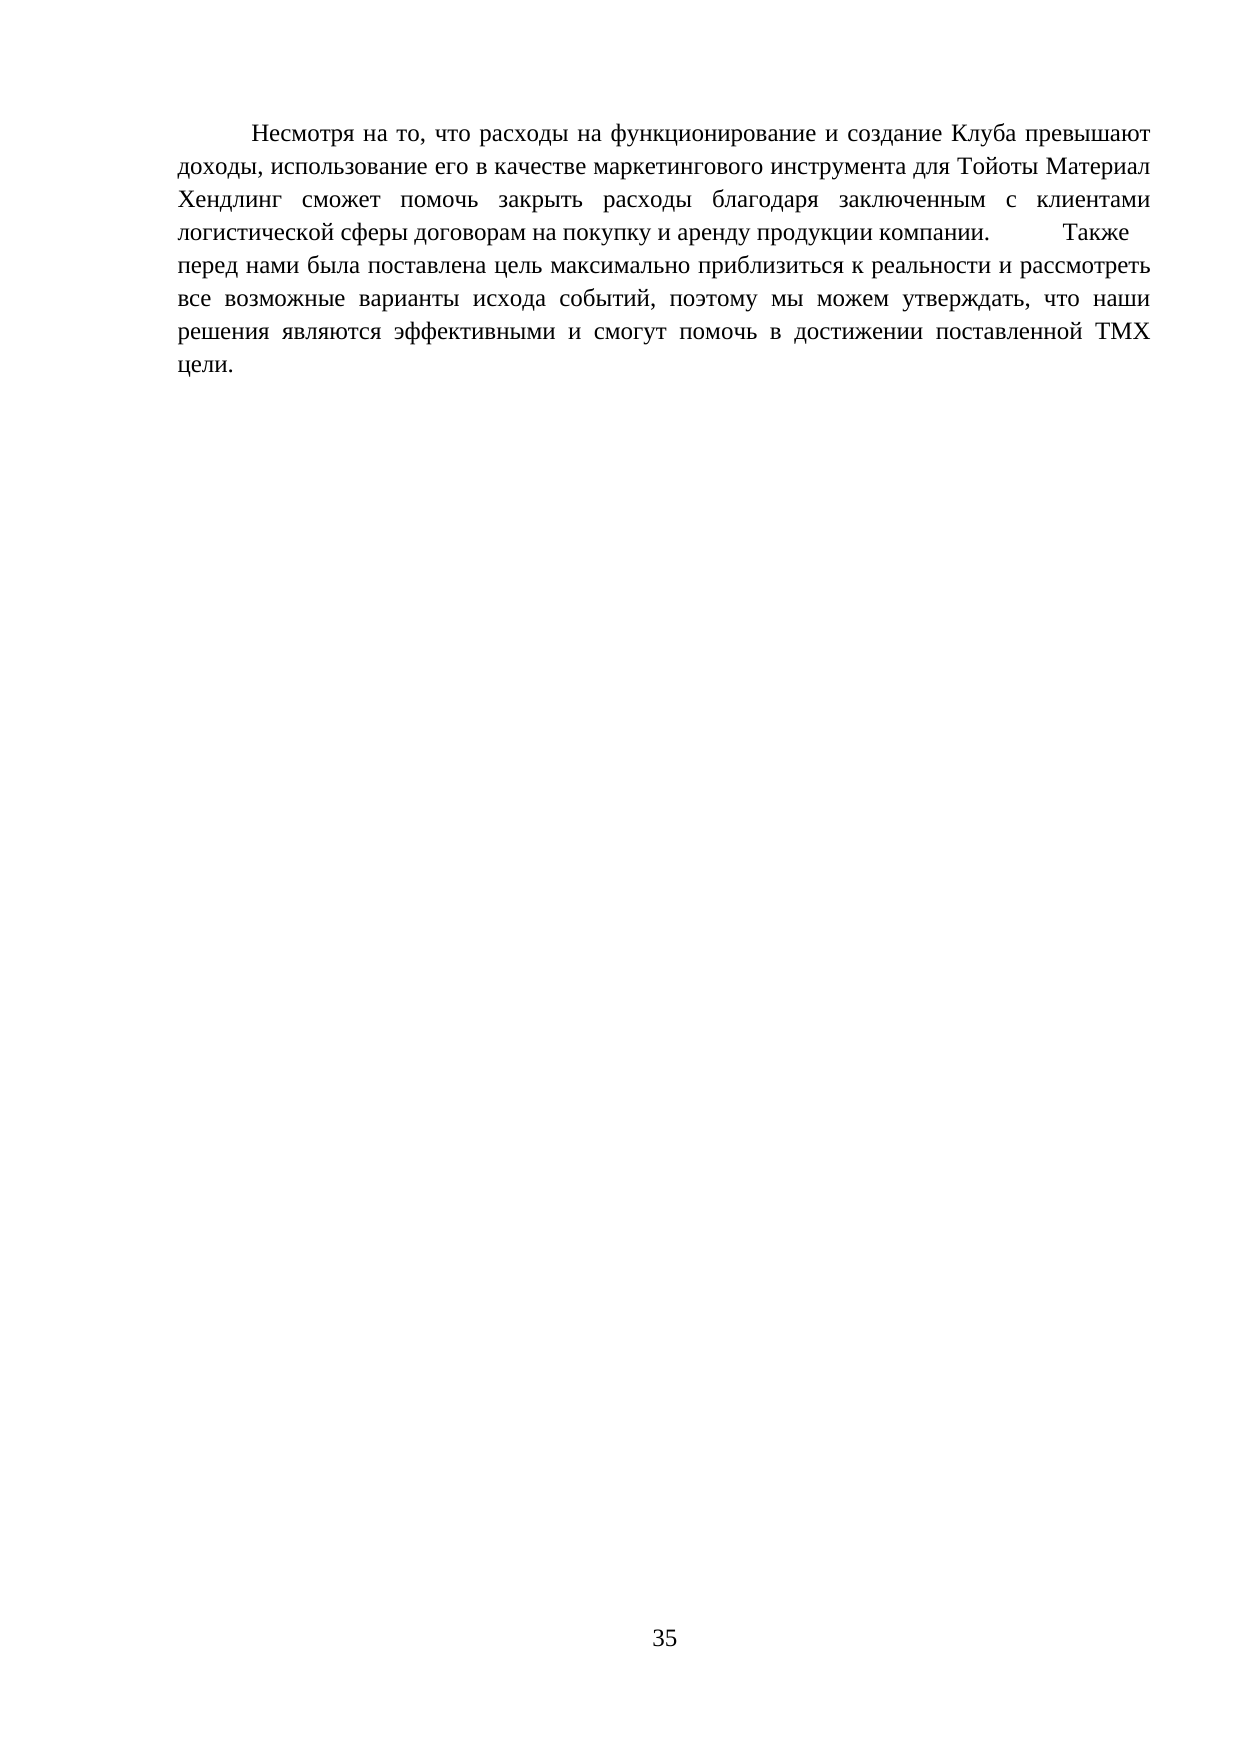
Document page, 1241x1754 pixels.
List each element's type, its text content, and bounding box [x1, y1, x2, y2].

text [177, 118, 1152, 180]
text Несмотря на то, что расходы на функционирование и создание Клуба превышают доходы, использование его в качестве маркетингового инструмента для Тойоты Материал Хендлинг сможет помочь закрыть расходы благодаря заключенным с клиентами логистической сферы договорам на покупку и аренду продукции компании. Также перед нами была поставлена цель максимально приблизиться к реальности и рассмотреть все возможные варианты исхода событий, поэтому мы можем утверждать, что наши решения являются эффективными и смогут помочь в достижении поставленной ТМХ цели. [177, 184, 1152, 444]
